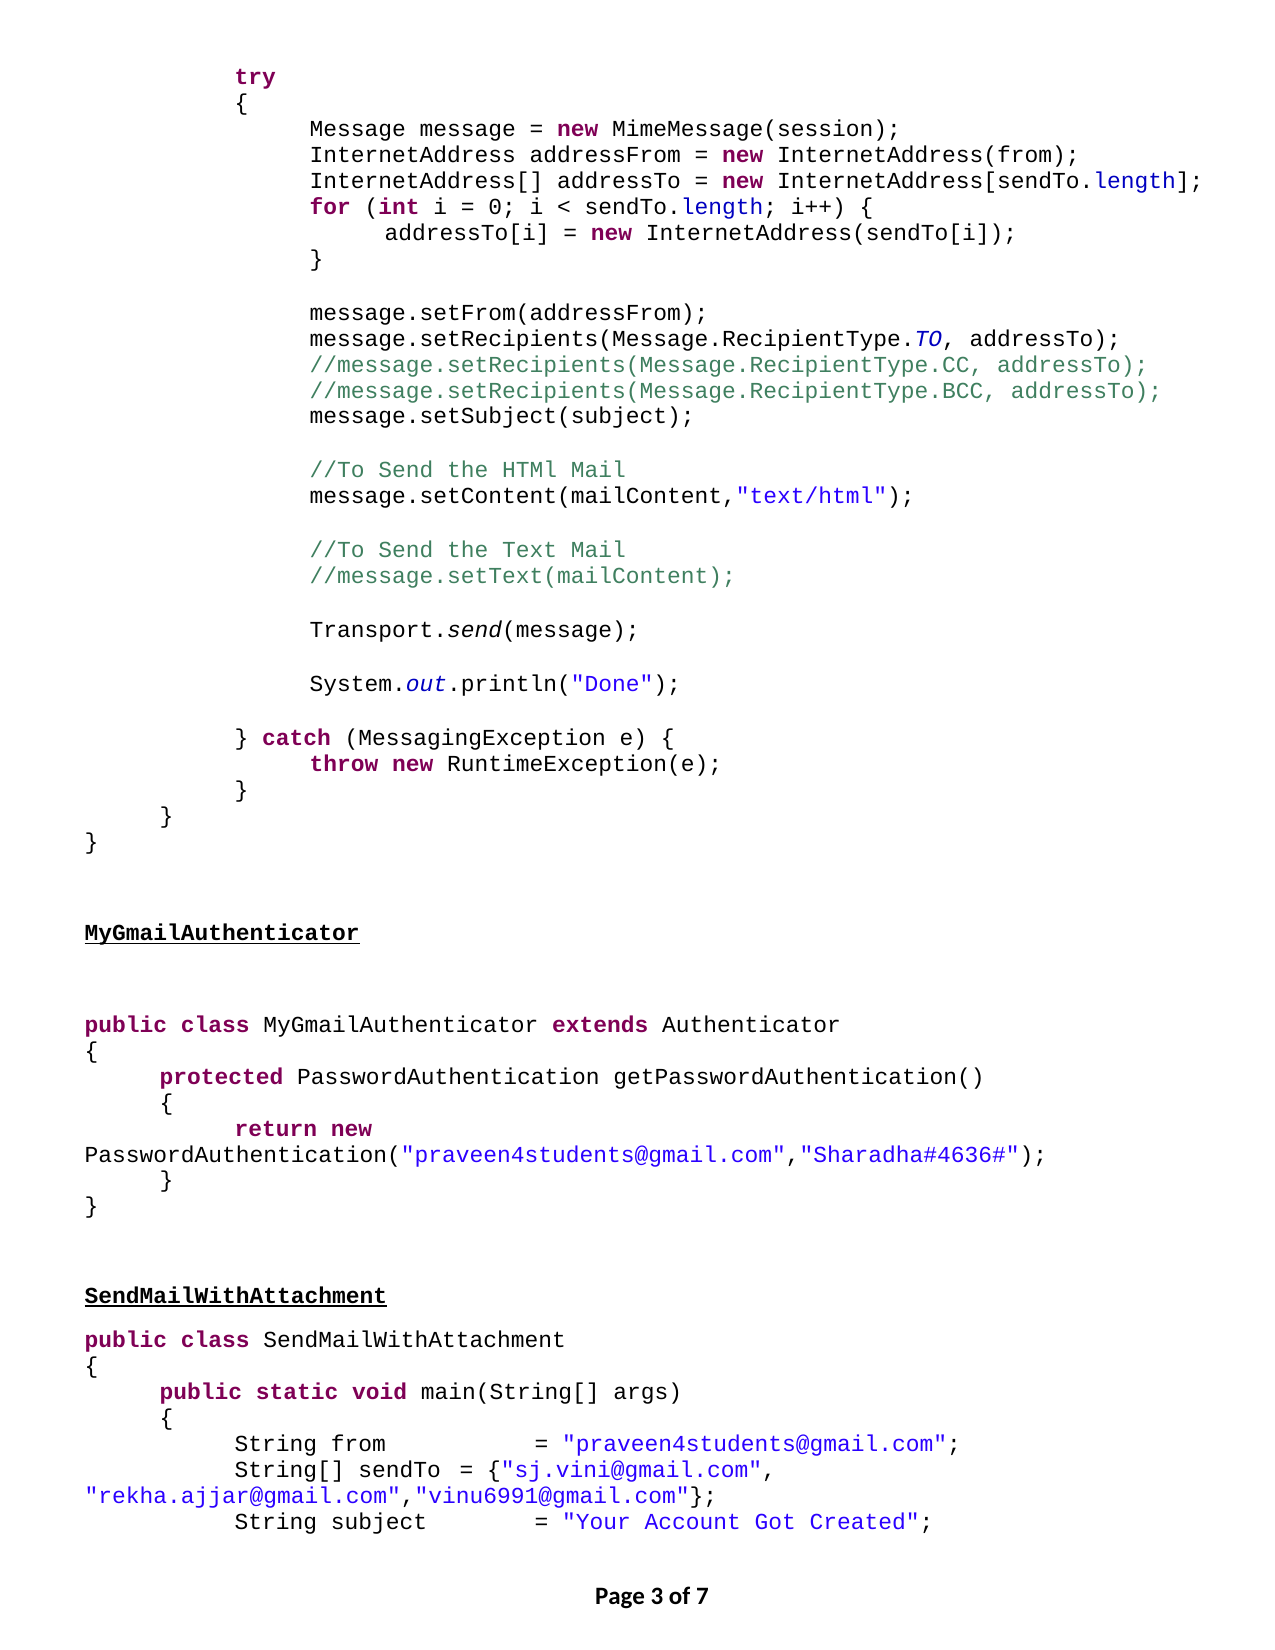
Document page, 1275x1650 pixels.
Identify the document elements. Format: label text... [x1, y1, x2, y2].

text //message.setRecipients(Message.RecipientType.BCC, addressTo); [84, 379, 1219, 405]
text { [84, 92, 1219, 117]
text public static void main(String[] args) [84, 1380, 1219, 1406]
text public class SendMailWithAttachment [84, 1328, 1219, 1354]
text return new PasswordAuthentication("praveen4students@gmail.com","Sharadha#4636#"); [84, 1117, 1219, 1169]
text //message.setRecipients(Message.RecipientType.CC, addressTo); [84, 353, 1219, 379]
text } [84, 247, 1219, 273]
text System.out.println("Done"); [84, 673, 1219, 698]
text InternetAddress[] addressTo = new InternetAddress[sendTo.length]; [84, 169, 1219, 195]
text addressTo[i] = new InternetAddress(sendTo[i]); [84, 221, 1219, 247]
text message.setContent(mailContent,"text/html"); [84, 485, 1219, 511]
text public class MyGmailAuthenticator extends Authenticator [84, 1013, 1219, 1039]
text //To Send the Text Mail [84, 539, 1219, 565]
text } [84, 778, 1219, 804]
text InternetAddress addressFrom = new InternetAddress(from); [84, 143, 1219, 169]
text //To Send the HTMl Mail [84, 459, 1219, 485]
text } catch (MessagingException e) { [84, 727, 1219, 752]
text throw new RuntimeException(e); [84, 752, 1219, 778]
text message.setRecipients(Message.RecipientType.TO, addressTo); [84, 327, 1219, 353]
text MyGmailAuthenticator [84, 922, 1219, 948]
text for (int i = 0; i < sendTo.length; i++) { [84, 195, 1219, 221]
text try [84, 66, 1219, 92]
text SendMailWithAttachment [84, 1284, 1219, 1310]
text Transport.send(message); [84, 619, 1219, 644]
text String[] sendTo = {"sj.vini@gmail.com", "rekha.ajjar@gmail.com","vinu6991@gmail.com"}; [84, 1458, 1219, 1510]
text { [84, 1406, 1219, 1432]
text } [84, 1169, 1219, 1195]
text { [84, 1091, 1219, 1117]
text { [84, 1354, 1219, 1380]
text { [84, 1039, 1219, 1065]
text message.setSubject(subject); [84, 405, 1219, 431]
text } [84, 1195, 1219, 1221]
text String from = "praveen4students@gmail.com"; [84, 1432, 1219, 1458]
text Message message = new MimeMessage(session); [84, 117, 1219, 143]
text //message.setText(mailContent); [84, 565, 1219, 591]
text protected PasswordAuthentication getPasswordAuthentication() [84, 1065, 1219, 1091]
text message.setFrom(addressFrom); [84, 301, 1219, 327]
text } [84, 804, 1219, 830]
text String subject = "Your Account Got Created"; [84, 1510, 1219, 1536]
text } [84, 830, 1219, 856]
